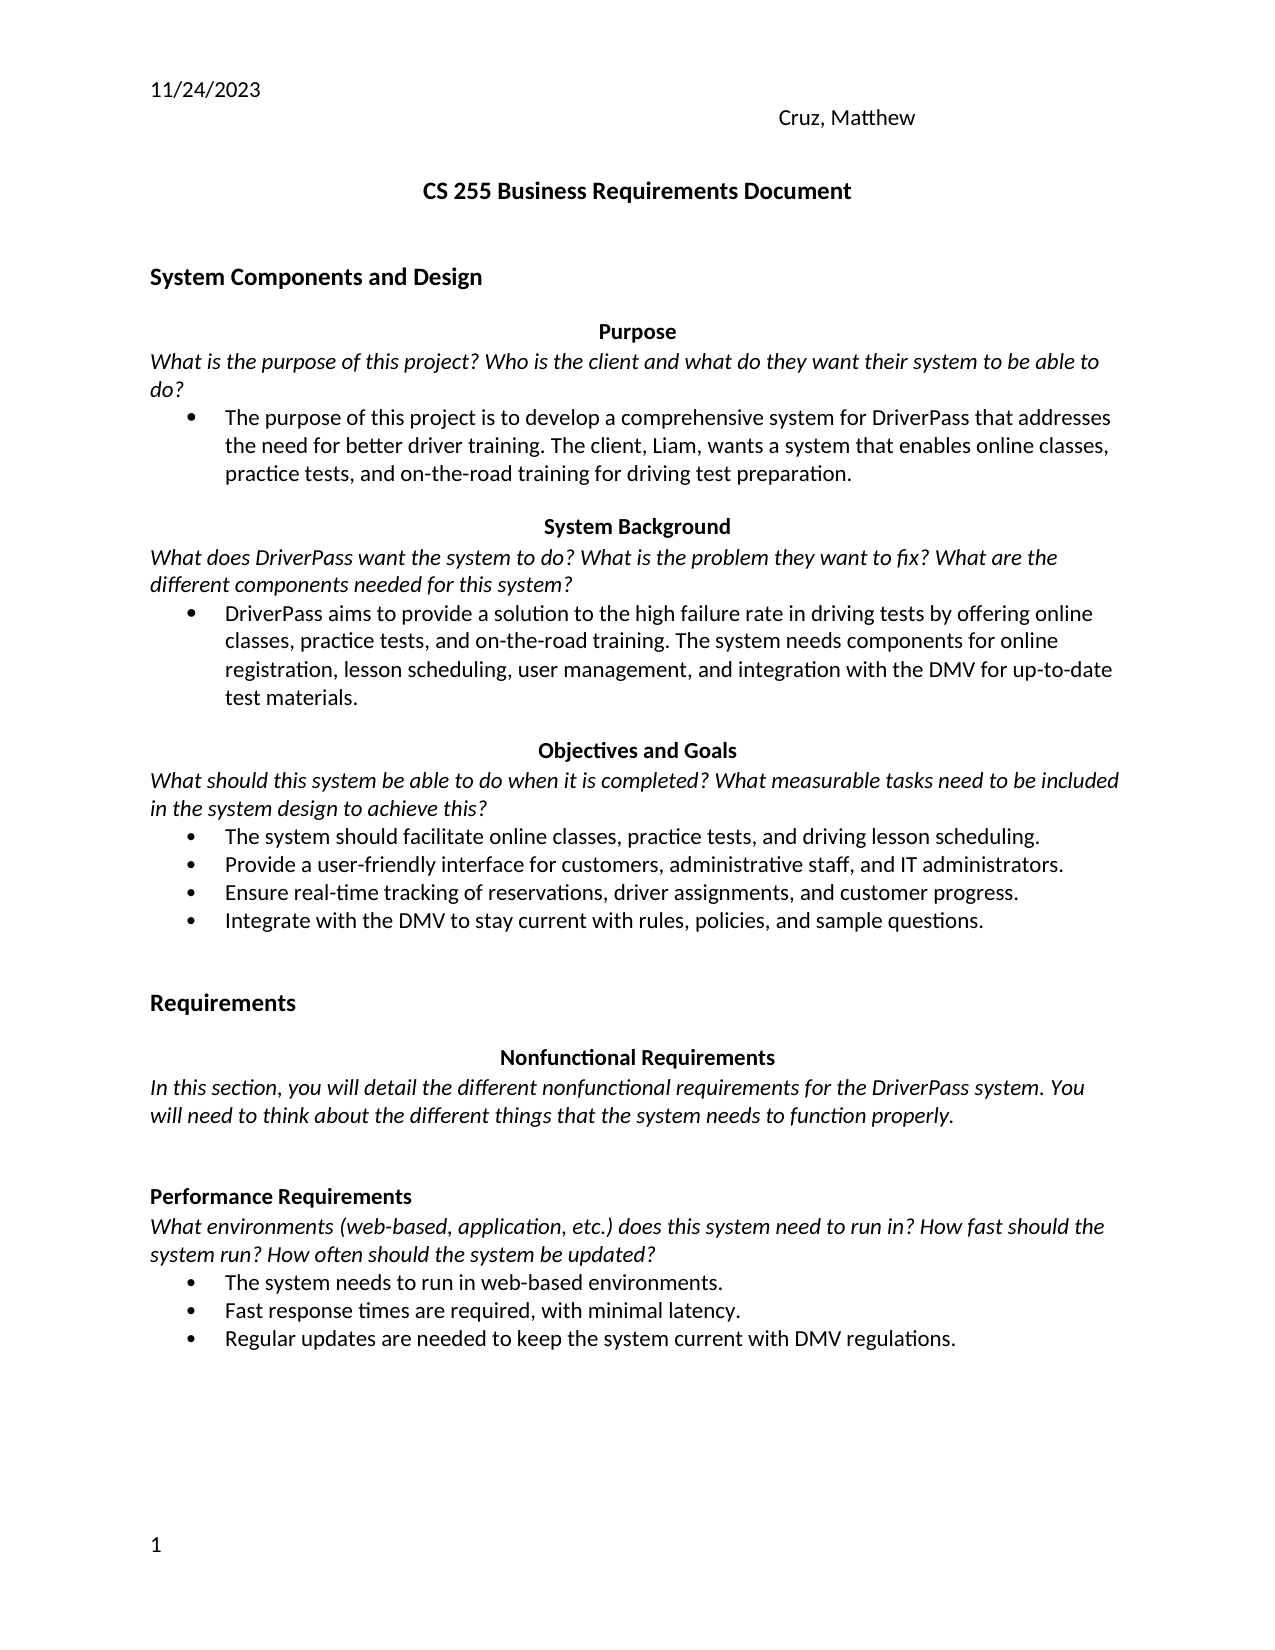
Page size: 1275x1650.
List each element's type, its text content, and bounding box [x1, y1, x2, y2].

subtitle Nonfunctional Requirements [150, 1043, 1125, 1071]
text In this section, you will detail the different nonfunctional requirements for the DriverPass system. You will need to think about the different things that the system needs to function properly. [150, 1073, 1125, 1129]
list DriverPass aims to provide a solution to the high failure rate in driving tests by offering online classes, practice tests, and on-the-road training. The system needs components for online registration, lesson scheduling, user management, and integration with the DMV for up-to-date test materials. [187, 599, 1125, 711]
list The purpose of this project is to develop a comprehensive system for DriverPass that addresses the need for better driver training. The client, Liam, wants a system that enables online classes, practice tests, and on-the-road training for driving test preparation. [187, 403, 1125, 487]
list Ensure real-time tracking of reservations, driver assignments, and customer progress. [187, 878, 1125, 906]
subtitle System Background [150, 512, 1125, 540]
subtitle Performance Requirements [150, 1182, 1125, 1210]
text What environments (web-based, application, etc.) does this system need to run in? How fast should the system run? How often should the system be updated? [150, 1212, 1125, 1268]
list Regular updates are needed to keep the system current with DMV regulations. [187, 1324, 1125, 1352]
subtitle Requirements [150, 987, 1125, 1018]
text What is the purpose of this project? Who is the client and what do they want their system to be able to do? [150, 347, 1125, 403]
text What does DriverPass want the system to do? What is the problem they want to fix? What are the different components needed for this system? [150, 543, 1125, 599]
list Fast response times are required, with minimal latency. [187, 1296, 1125, 1324]
subtitle CS 255 Business Requirements Document [150, 175, 1125, 206]
subtitle Objectives and Goals [150, 736, 1125, 764]
subtitle Purpose [150, 317, 1125, 345]
list The system needs to run in web-based environments. [187, 1268, 1125, 1296]
list Integrate with the DMV to stay current with rules, policies, and sample questions. [187, 906, 1125, 934]
text What should this system be able to do when it is completed? What measurable tasks need to be included in the system design to achieve this? [150, 766, 1125, 822]
list The system should facilitate online classes, practice tests, and driving lesson scheduling. [187, 822, 1125, 850]
subtitle System Components and Design [150, 262, 1125, 292]
list Provide a user-friendly interface for customers, administrative staff, and IT administrators. [187, 850, 1125, 878]
